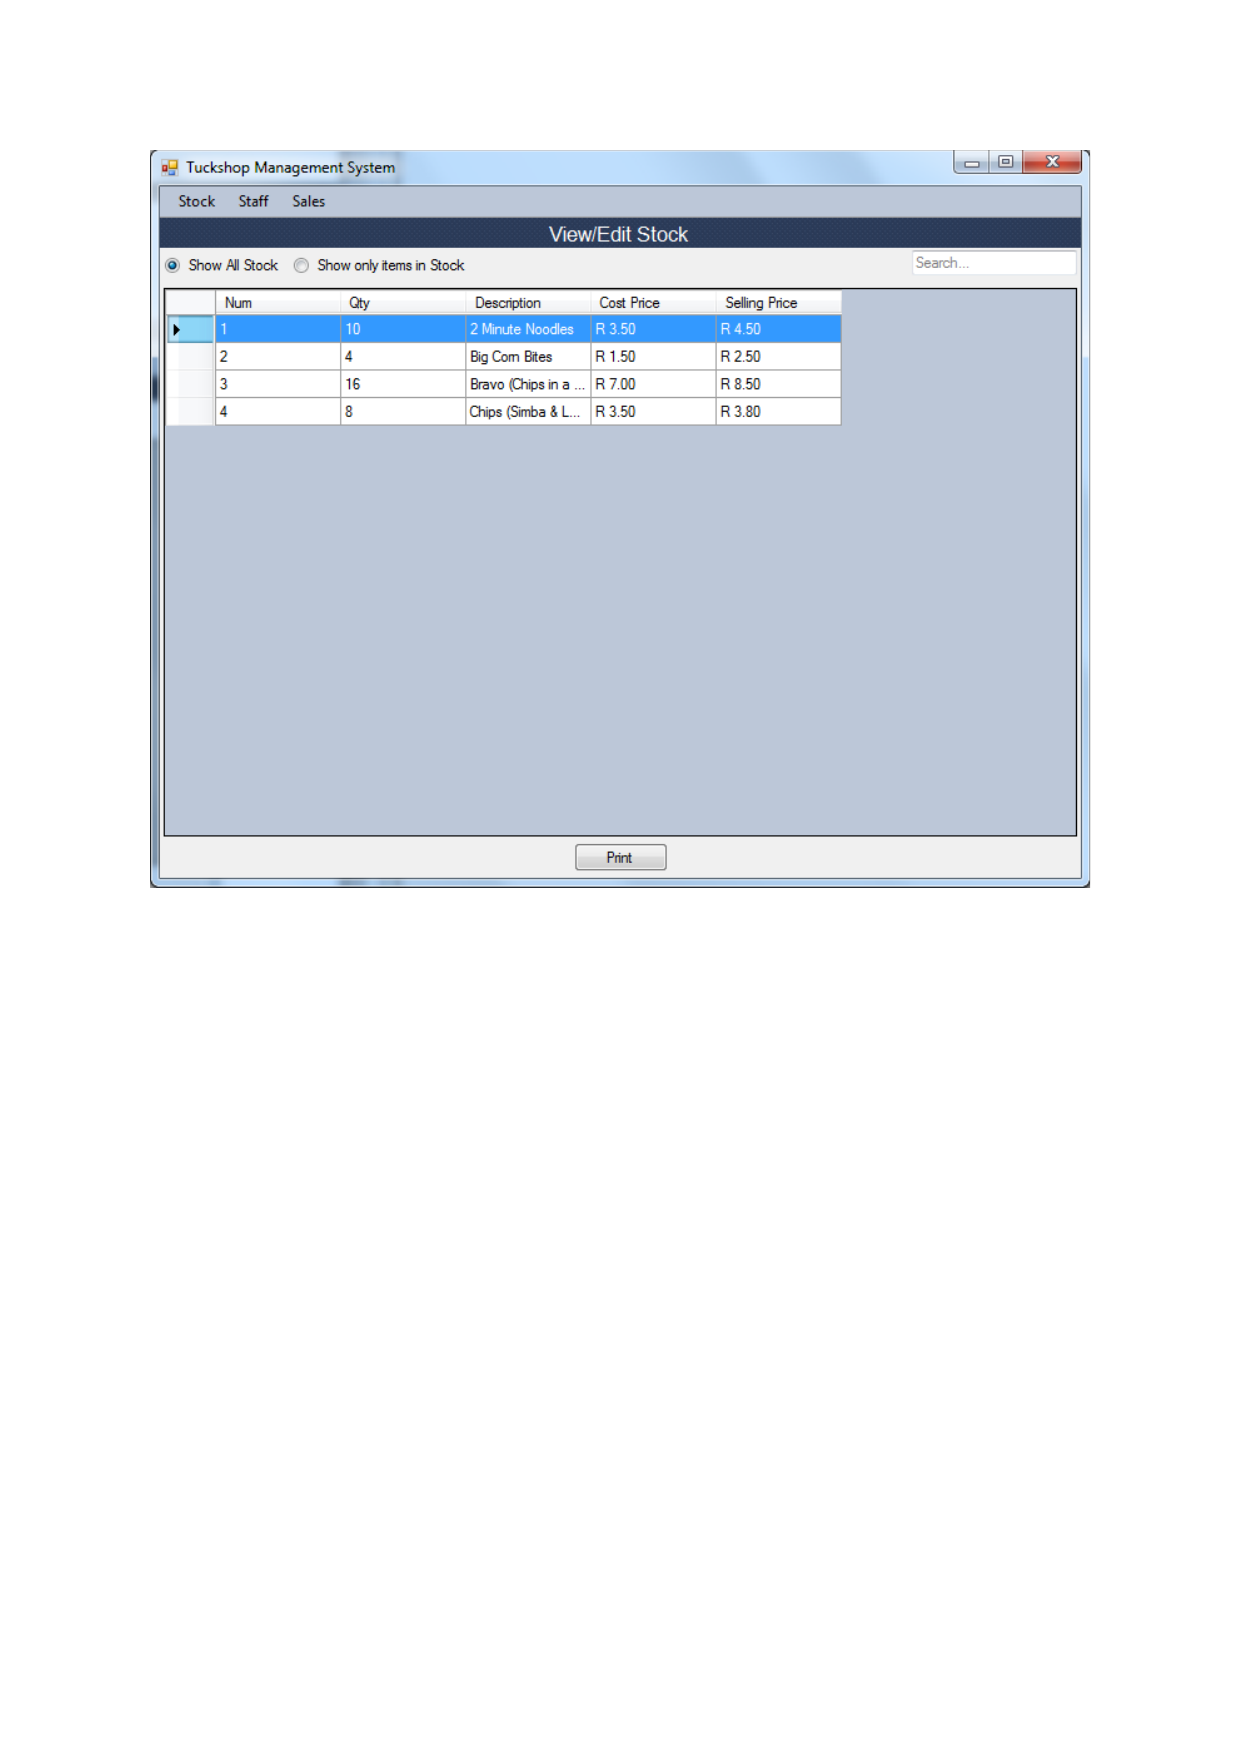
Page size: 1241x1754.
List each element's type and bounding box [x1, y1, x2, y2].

picture [150, 150, 1091, 888]
